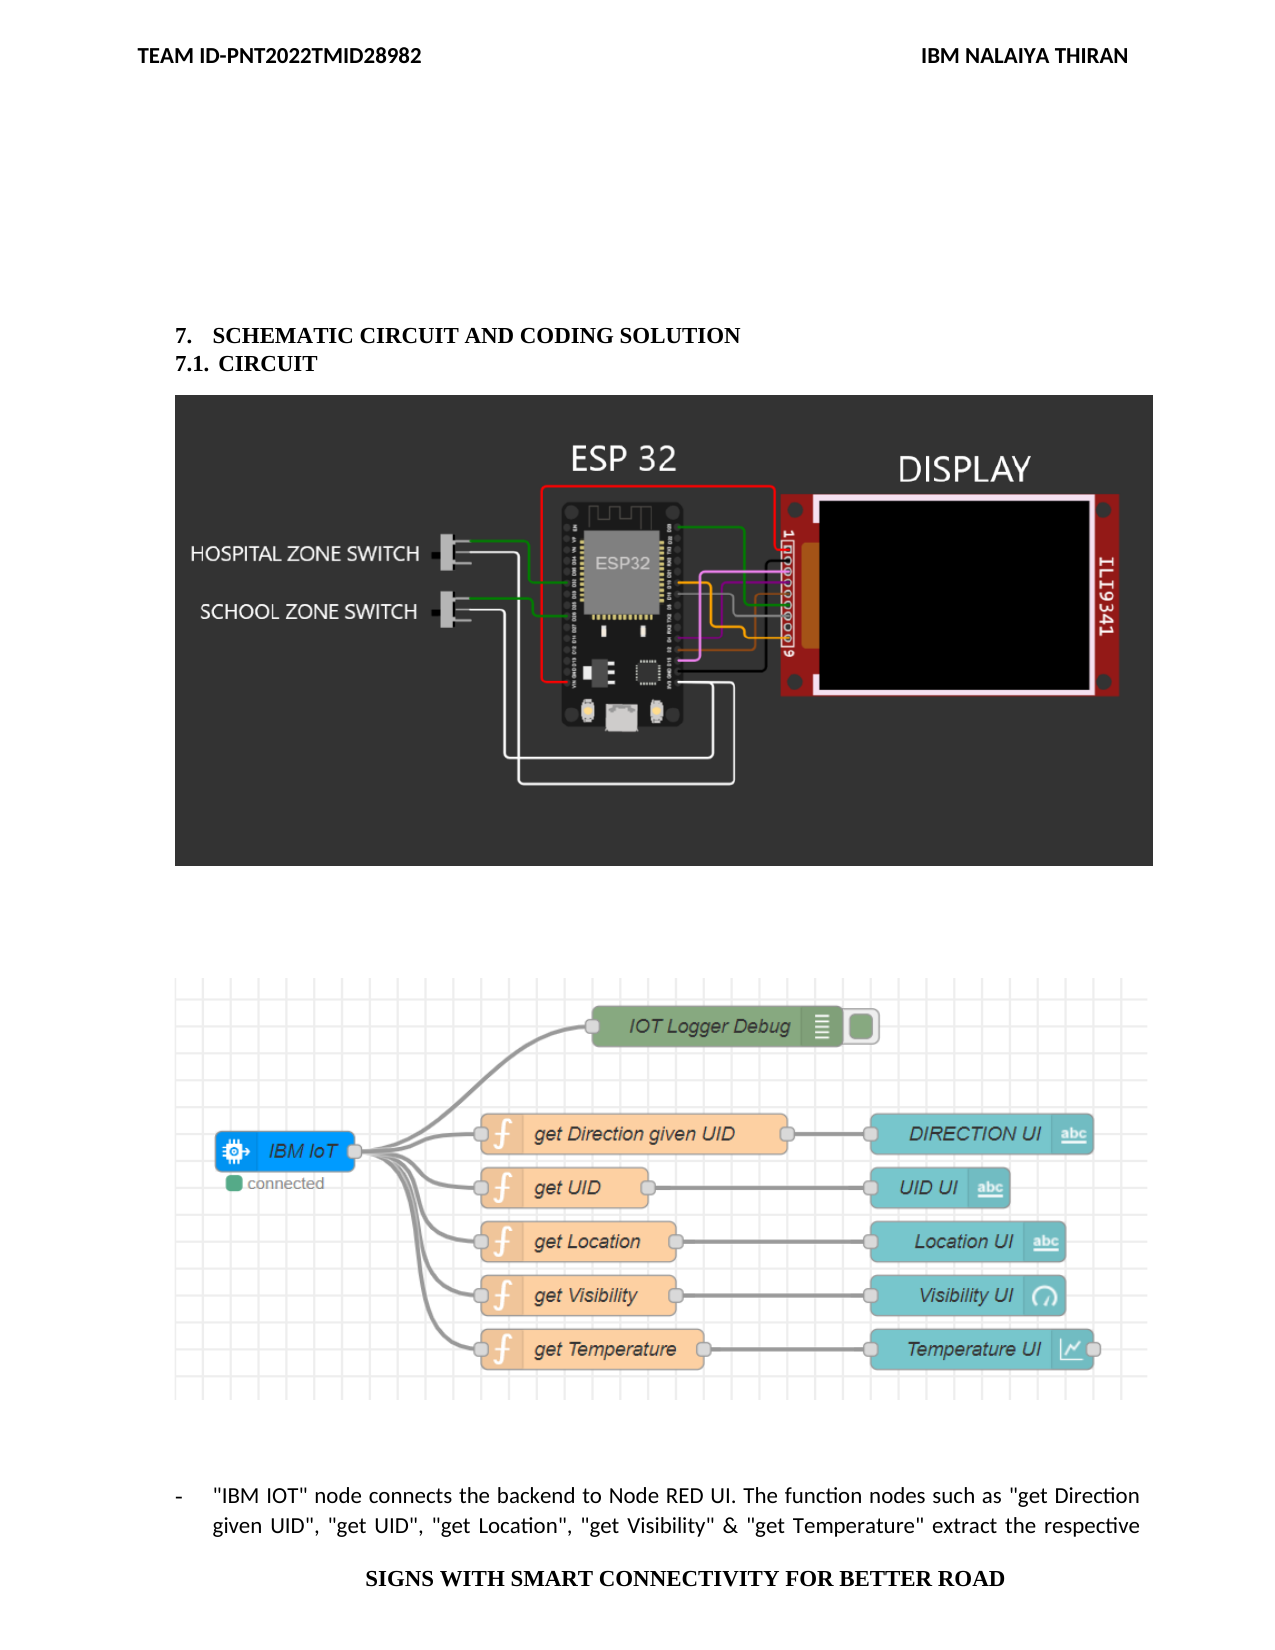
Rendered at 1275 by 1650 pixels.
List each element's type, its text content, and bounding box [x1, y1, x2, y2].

list CIRCUIT [175, 351, 1142, 377]
picture [175, 395, 1153, 866]
list SCHEMATIC CIRCUIT AND CODING SOLUTION [175, 322, 1142, 348]
picture [174, 978, 1148, 1400]
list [175, 1481, 1142, 1539]
